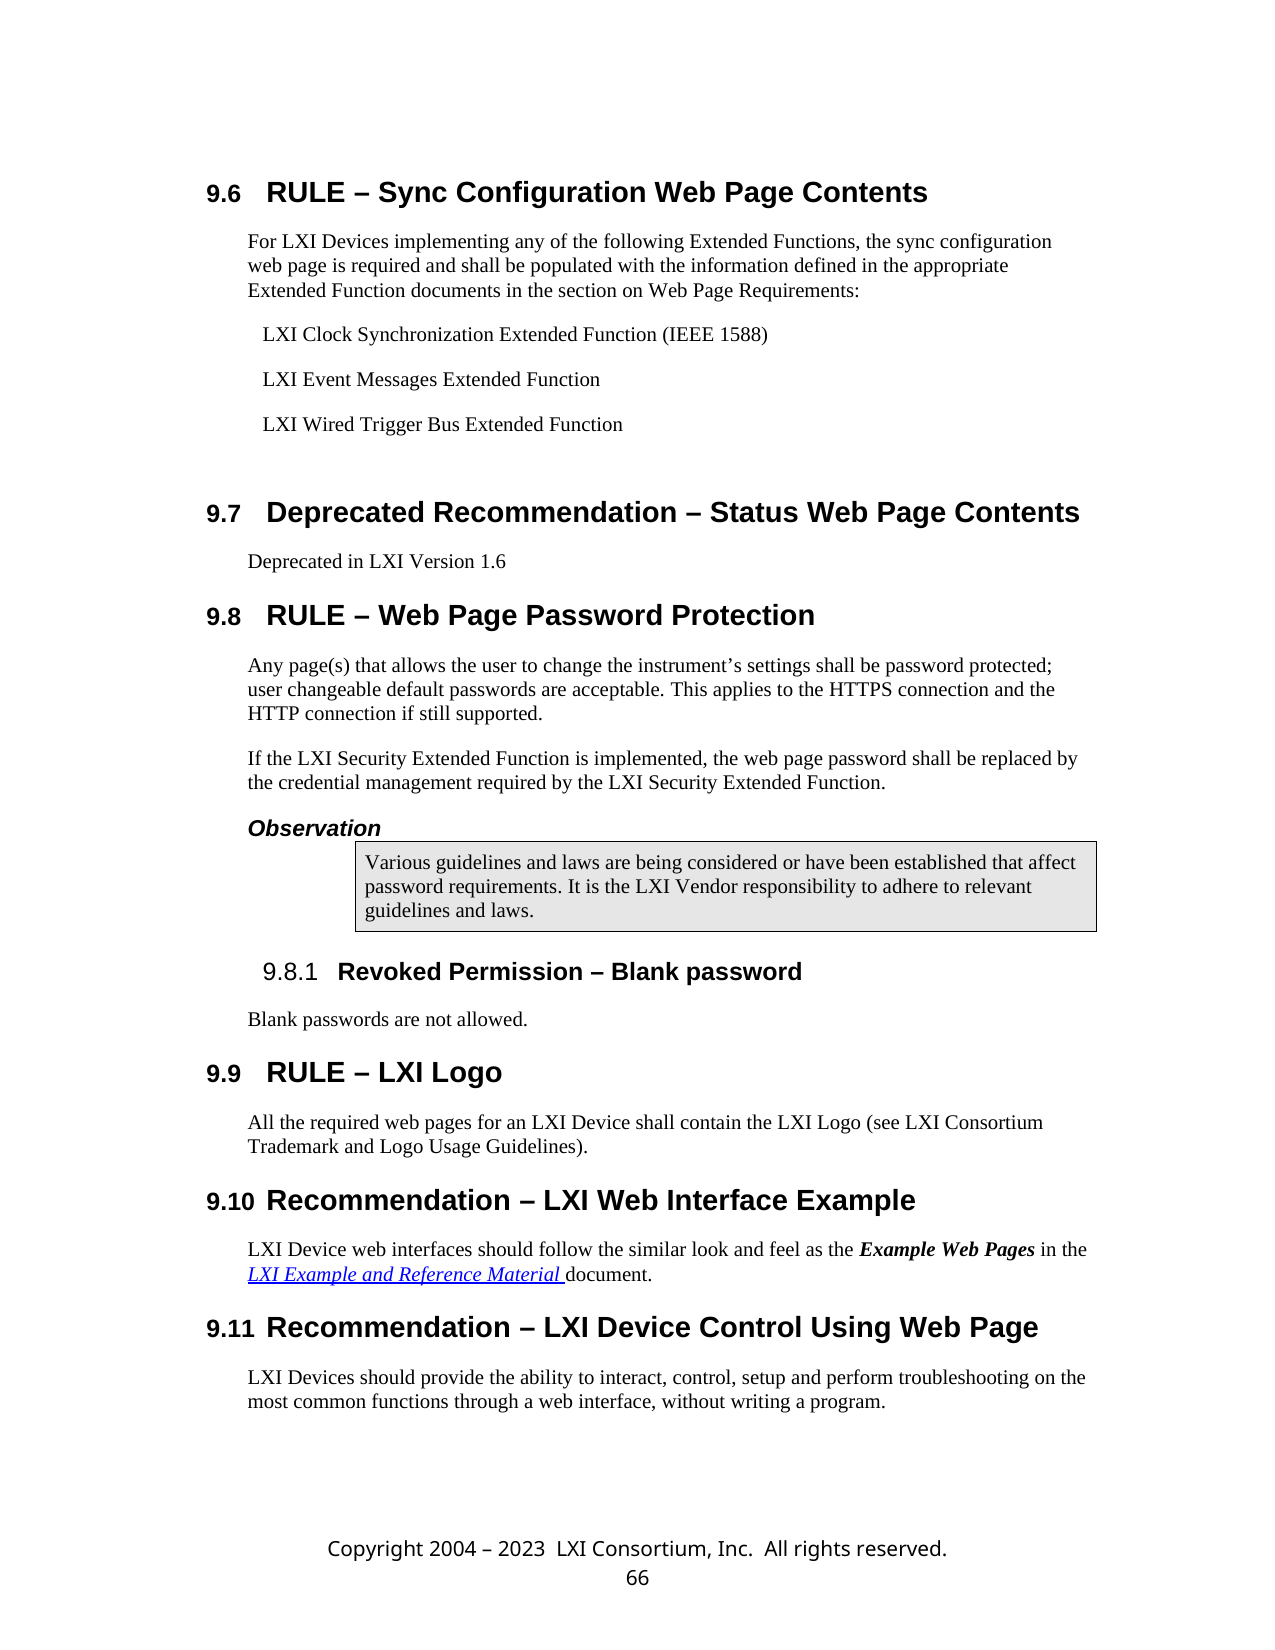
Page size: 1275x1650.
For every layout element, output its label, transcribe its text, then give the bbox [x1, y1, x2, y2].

text Observation [247, 814, 1087, 841]
text LXI Device web interfaces should follow the similar look and feel as the Example Web Pages in the LXI Example and Reference Material document. [247, 1237, 1087, 1286]
subtitle RULE – Web Page Password Protection [206, 598, 1087, 632]
subtitle RULE – LXI Logo [206, 1056, 1087, 1089]
text Any page(s) that allows the user to change the instrument’s settings shall be password protected; user changeable default passwords are acceptable. This applies to the HTTPS connection and the HTTP connection if still supported. [247, 653, 1087, 725]
subtitle Recommendation – LXI Device Control Using Web Page [206, 1311, 1087, 1344]
text LXI Devices should provide the ability to interact, control, setup and perform troubleshooting on the most common functions through a web interface, without writing a program. [247, 1365, 1087, 1413]
subtitle RULE – Sync Configuration Web Page Contents [206, 175, 1087, 208]
subtitle Recommendation – LXI Web Interface Example [206, 1183, 1087, 1217]
text LXI Event Messages Extended Function [262, 367, 1087, 391]
text LXI Wired Trigger Bus Extended Function [262, 412, 1087, 436]
text Deprecated in LXI Version 1.6 [247, 549, 1087, 573]
text LXI Clock Synchronization Extended Function (IEEE 1588) [262, 322, 1087, 346]
text Blank passwords are not allowed. [247, 1006, 1087, 1031]
text For LXI Devices implementing any of the following Extended Functions, the sync configuration web page is required and shall be populated with the information defined in the appropriate Extended Function documents in the section on Web Page Requirements: [247, 229, 1087, 302]
text All the required web pages for an LXI Device shall contain the LXI Logo (see LXI Consortium Trademark and Logo Usage Guidelines). [247, 1110, 1087, 1158]
text Various guidelines and laws are being considered or have been established that affect password requirements. It is the LXI Vendor responsibility to adhere to relevant guidelines and laws. [356, 842, 1096, 931]
subtitle Deprecated Recommendation – Status Web Page Contents [206, 495, 1087, 528]
text If the LXI Security Extended Function is implemented, the web page password shall be replaced by the credential management required by the LXI Security Extended Function. [247, 746, 1087, 794]
subtitle Revoked Permission – Blank password [262, 957, 1087, 986]
